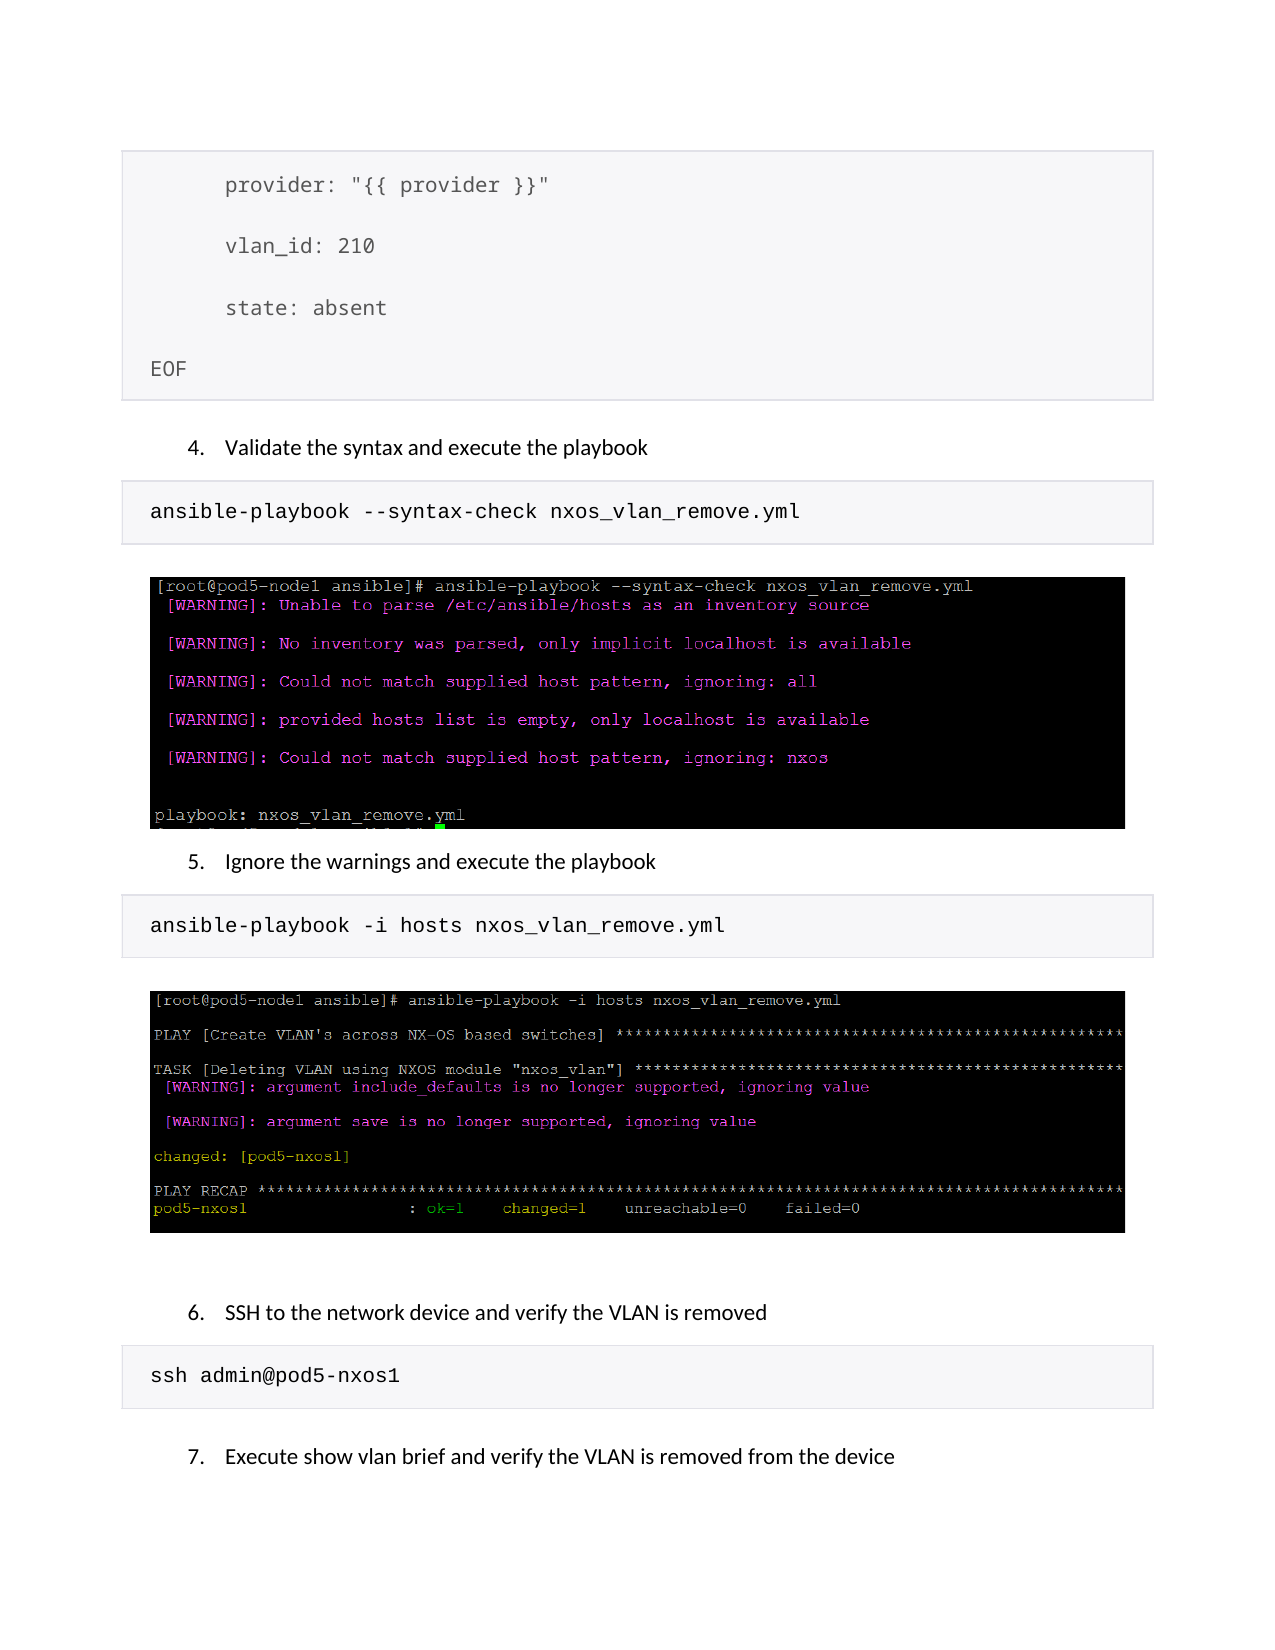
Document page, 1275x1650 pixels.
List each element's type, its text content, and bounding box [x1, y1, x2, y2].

text EOF [123, 334, 1152, 399]
text vlan_id: 210 [123, 211, 1152, 260]
text ssh admin@pod5-nxos1 [123, 1346, 1152, 1408]
text state: absent [123, 272, 1152, 321]
list Ignore the warnings and execute the playbook [187, 847, 1125, 875]
list Validate the syntax and execute the playbook [187, 433, 1125, 462]
text provider: "{{ provider }}" [123, 152, 1152, 199]
list SSH to the network device and verify the VLAN is removed [187, 1298, 1125, 1326]
text ansible-playbook -i hosts nxos_vlan_remove.yml [123, 896, 1152, 957]
list Execute show vlan brief and verify the VLAN is removed from the device [187, 1442, 1125, 1470]
picture [150, 991, 1125, 1233]
picture [150, 577, 1125, 829]
text ansible-playbook --syntax-check nxos_vlan_remove.yml [123, 482, 1152, 543]
